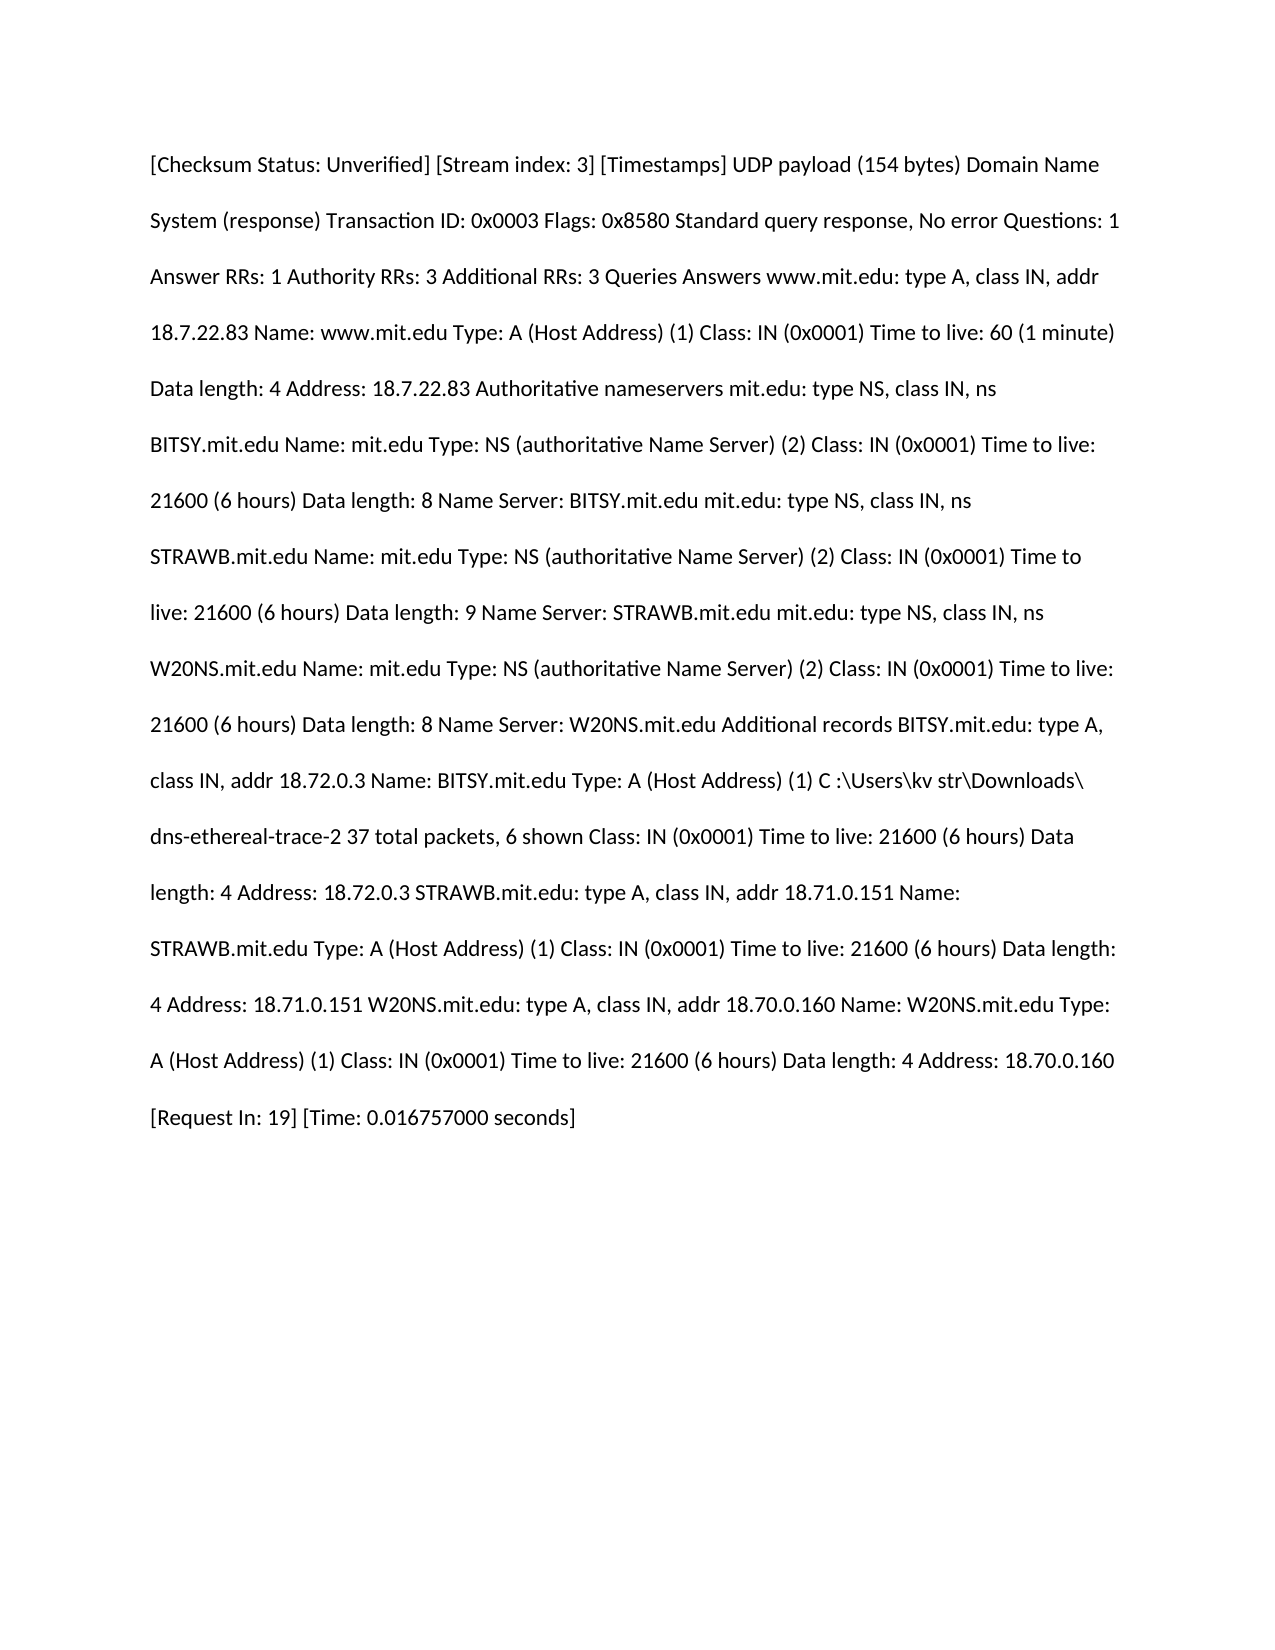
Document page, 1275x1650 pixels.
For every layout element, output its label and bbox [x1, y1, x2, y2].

text [150, 150, 1125, 1131]
